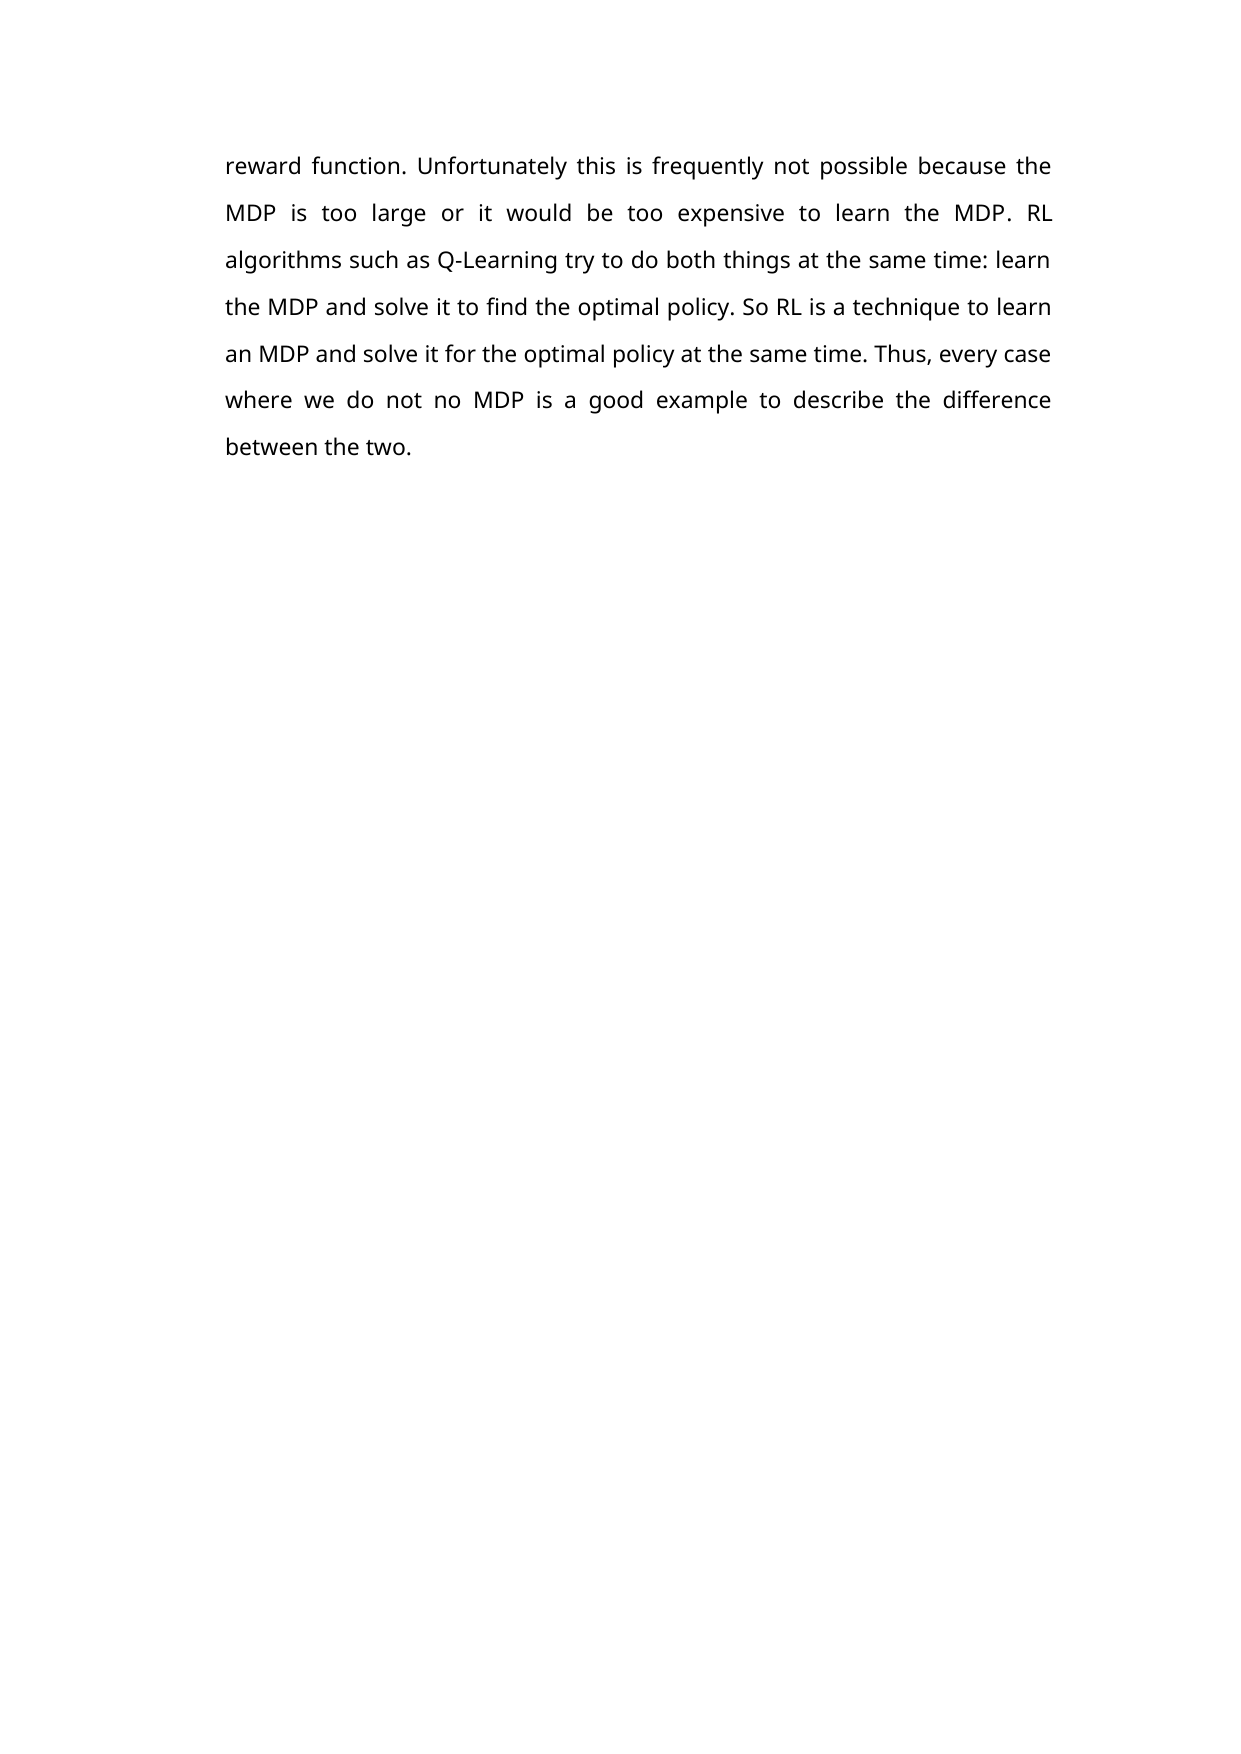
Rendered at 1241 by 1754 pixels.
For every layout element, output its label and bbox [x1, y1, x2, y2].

list [187, 150, 1053, 462]
